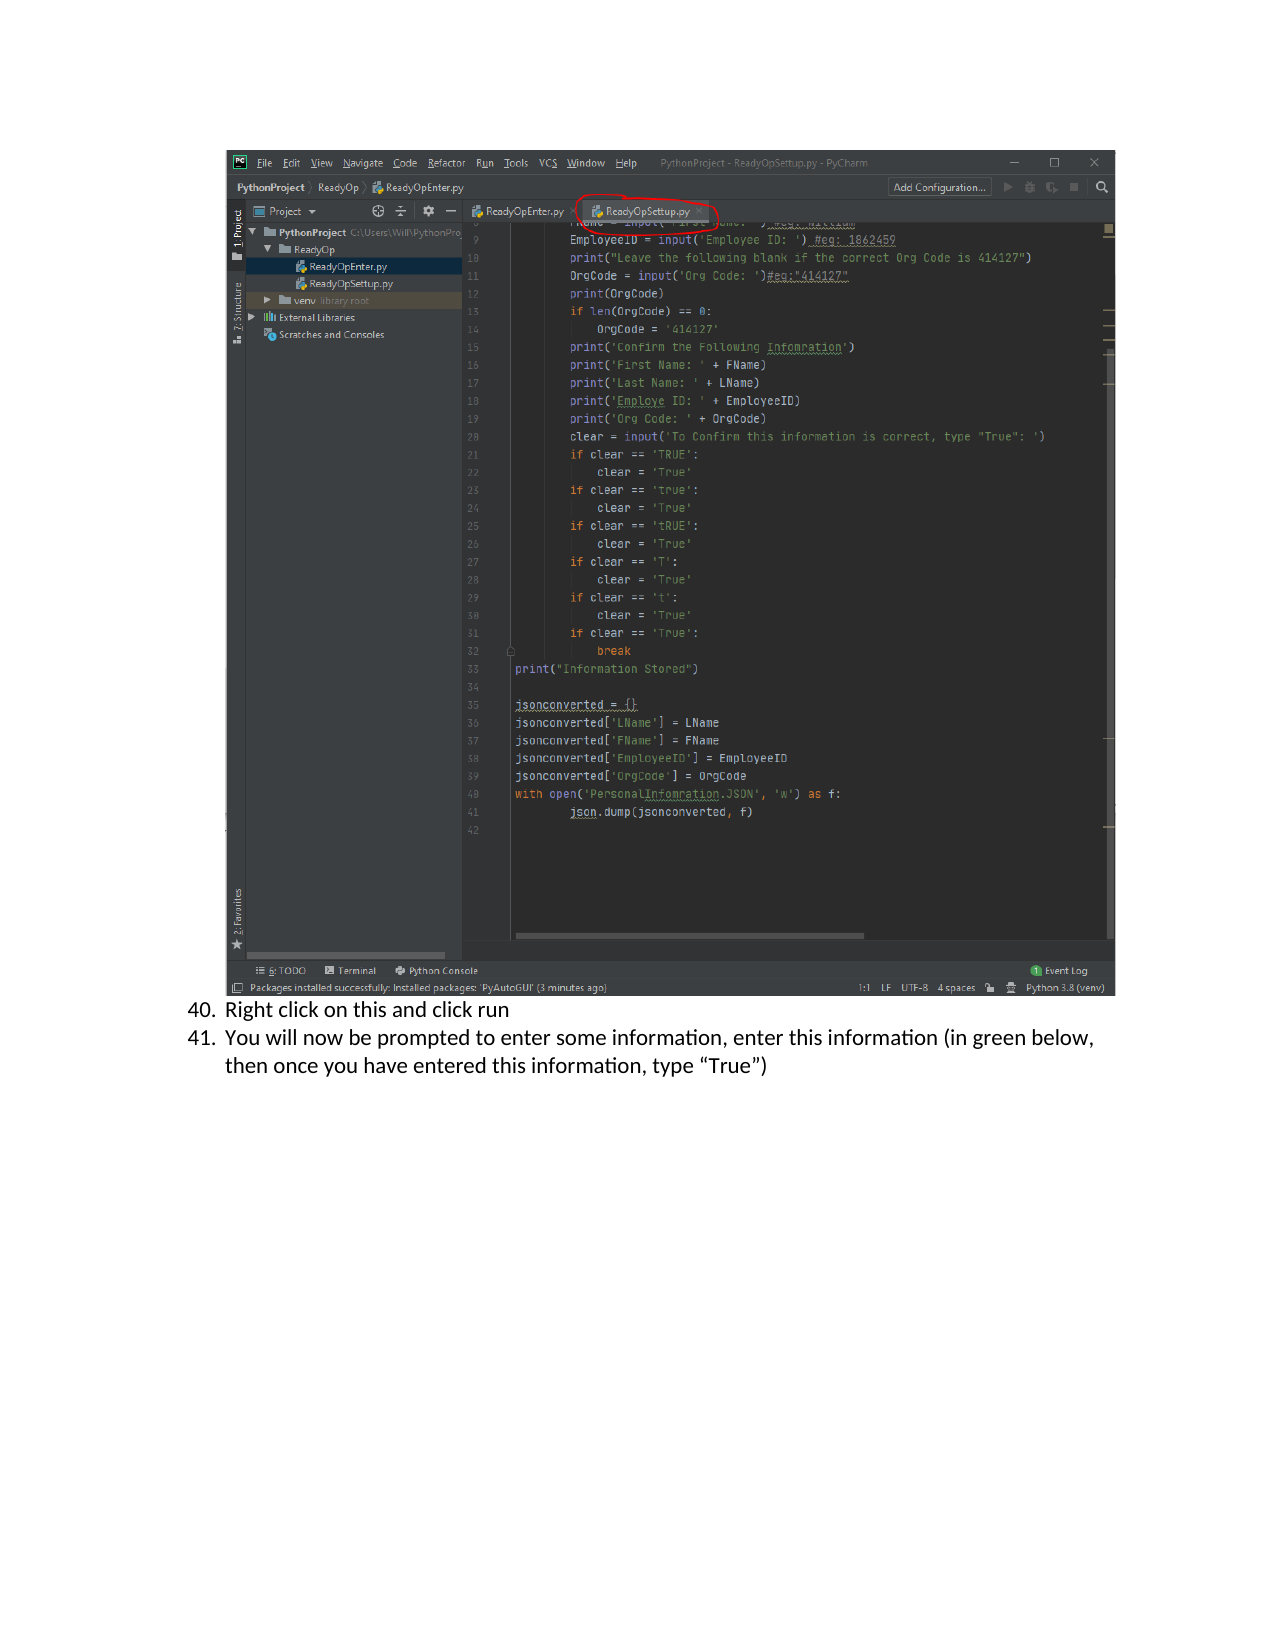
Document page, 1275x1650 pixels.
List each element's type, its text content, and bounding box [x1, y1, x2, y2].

picture [225, 150, 1116, 996]
list Right click on this and click run [187, 995, 1125, 1023]
list You will now be prompted to enter some information, enter this information (in green below, then once you have entered this information, type “True”) [187, 1023, 1125, 1079]
